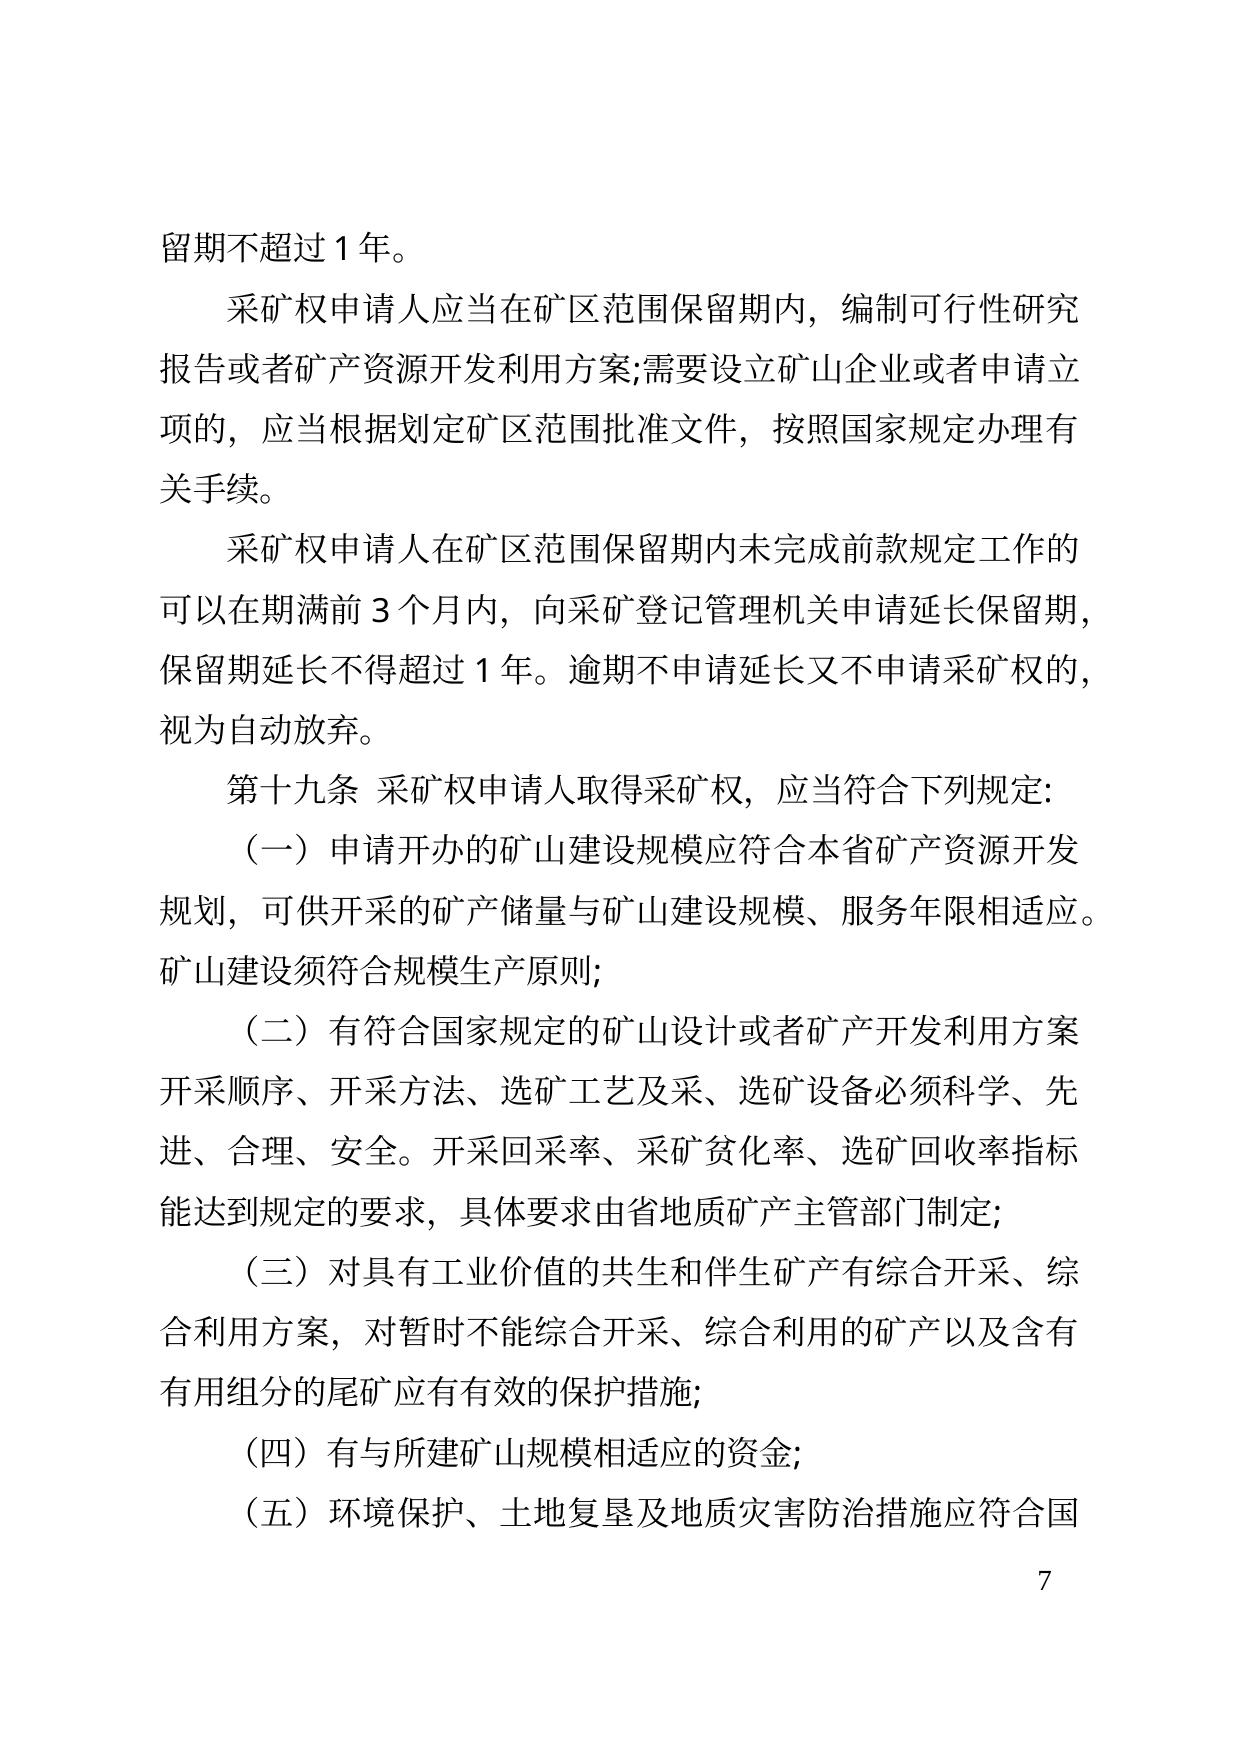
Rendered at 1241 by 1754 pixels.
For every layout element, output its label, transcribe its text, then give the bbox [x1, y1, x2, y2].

text （二）有符合国家规定的矿山设计或者矿产开发利用方案，开采顺序、开采方法、选矿工艺及采、选矿设备必须科学、先进、合理、安全。开采回采率、采矿贫化率、选矿回收率指标能达到规定的要求，具体要求由省地质矿产主管部门制定; [159, 995, 1081, 1236]
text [159, 213, 1081, 273]
text 采矿权申请人应当在矿区范围保留期内，编制可行性研究报告或者矿产资源开发利用方案;需要设立矿山企业或者申请立项的，应当根据划定矿区范围批准文件，按照国家规定办理有关手续。 [159, 273, 1081, 514]
text （三）对具有工业价值的共生和伴生矿产有综合开采、综合利用方案，对暂时不能综合开采、综合利用的矿产以及含有有用组分的尾矿应有有效的保护措施; [159, 1236, 1081, 1417]
text 采矿权申请人在矿区范围保留期内未完成前款规定工作的，可以在期满前3个月内，向采矿登记管理机关申请延长保留期，保留期延长不得超过1年。逾期不申请延长又不申请采矿权的，视为自动放弃。 [159, 514, 1081, 754]
text 第十九条 采矿权申请人取得采矿权，应当符合下列规定: [159, 754, 1081, 815]
text （一）申请开办的矿山建设规模应符合本省矿产资源开发规划，可供开采的矿产储量与矿山建设规模、服务年限相适应。矿山建设须符合规模生产原则; [159, 815, 1081, 995]
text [159, 1477, 1081, 1537]
text （四）有与所建矿山规模相适应的资金; [159, 1417, 1081, 1477]
